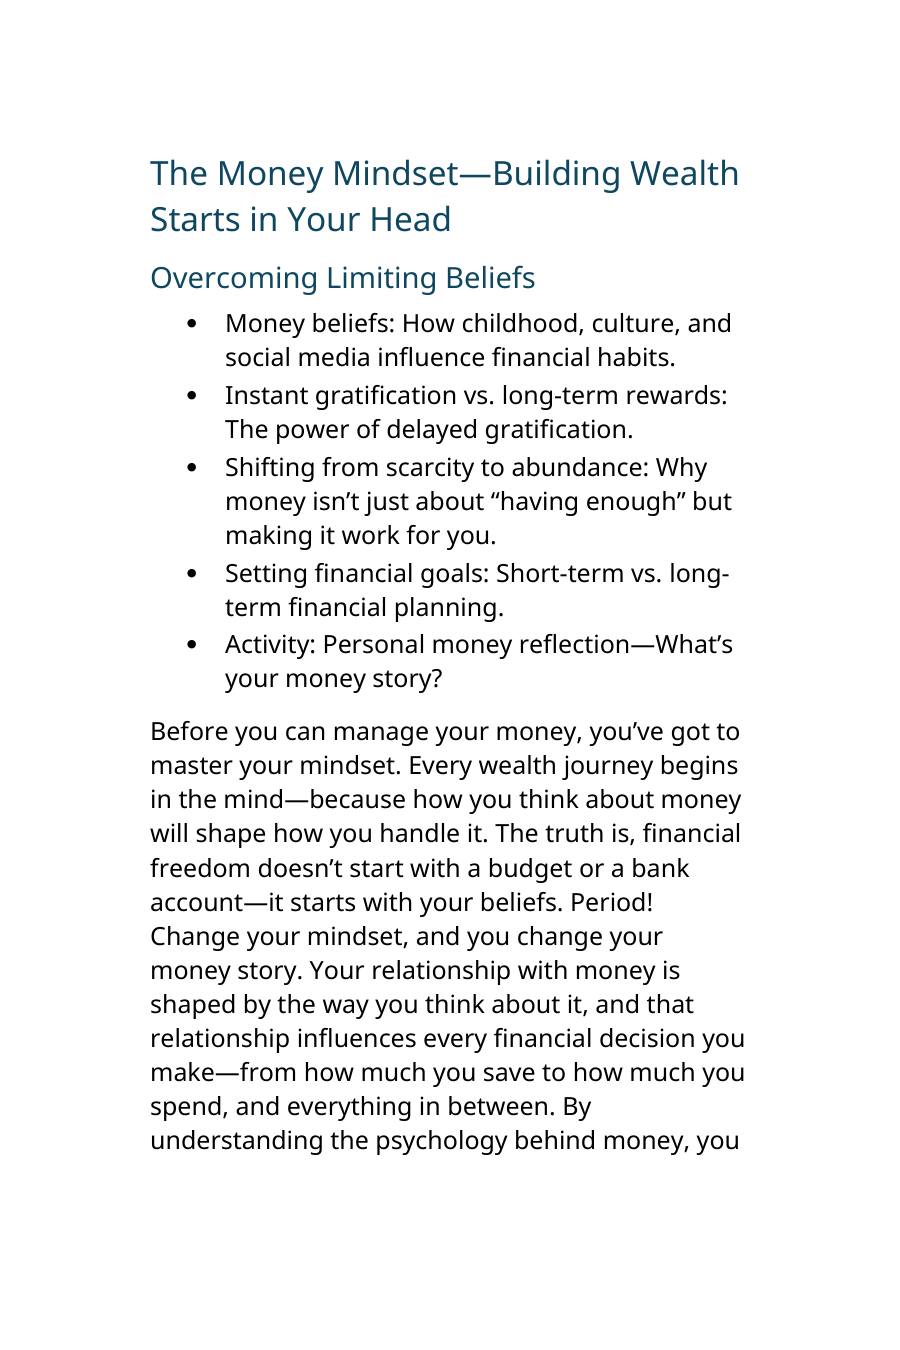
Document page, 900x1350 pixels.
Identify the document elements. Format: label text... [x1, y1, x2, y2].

subtitle Overcoming Limiting Beliefs [150, 257, 750, 297]
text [150, 714, 750, 1157]
list Setting financial goals: Short-term vs. long-term financial planning. [187, 555, 750, 623]
subtitle The Money Mindset—Building Wealth Starts in Your Head [150, 150, 750, 241]
list Instant gratification vs. long-term rewards: The power of delayed gratification. [187, 377, 750, 446]
list Shifting from scarcity to abundance: Why money isn’t just about “having enough” but making it work for you. [187, 449, 750, 551]
list Money beliefs: How childhood, culture, and social media influence financial habits. [187, 306, 750, 374]
list Activity: Personal money reflection—What’s your money story? [187, 627, 750, 695]
